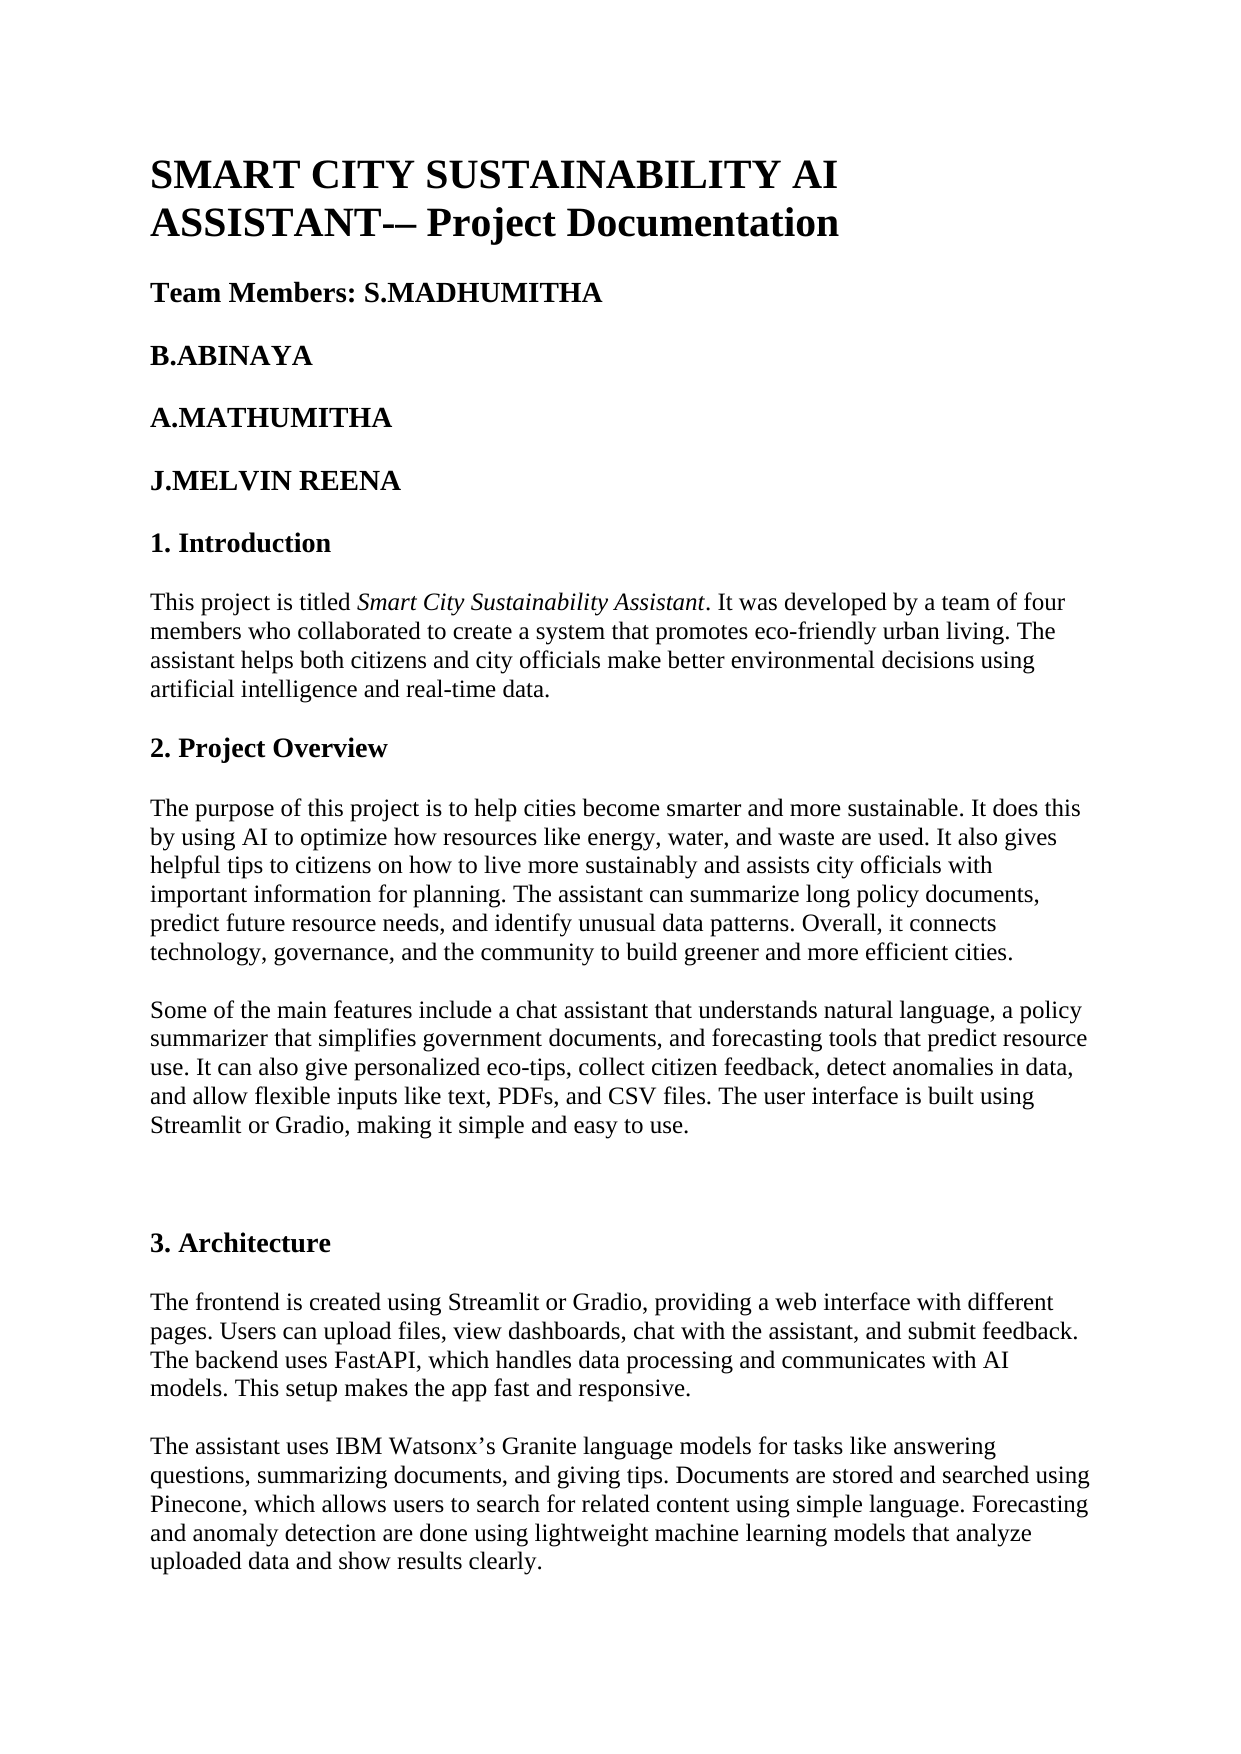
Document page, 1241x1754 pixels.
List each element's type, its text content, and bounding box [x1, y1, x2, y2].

text 2. Project Overview [150, 732, 1090, 764]
text The assistant uses IBM Watsonx’s Granite language models for tasks like answering questions, summarizing documents, and giving tips. Documents are stored and searched using Pinecone, which allows users to search for related content using simple language. Forecasting and anomaly detection are done using lightweight machine learning models that analyze uploaded data and show results clearly. [150, 1431, 1090, 1575]
text SMART CITY SUSTAINABILITY AI ASSISTANT-– Project Documentation [150, 150, 1090, 246]
text 1. Introduction [150, 526, 1090, 558]
text A.MATHUMITHA [150, 400, 1090, 434]
text This project is titled Smart City Sustainability Assistant. It was developed by a team of four members who collaborated to create a system that promotes eco-friendly urban living. The assistant helps both citizens and city officials make better environmental decisions using artificial intelligence and real-time data. [150, 587, 1090, 702]
text Team Members: S.MADHUMITHA [150, 275, 1090, 308]
text B.ABINAYA [150, 338, 1090, 371]
text 3. Architecture [150, 1226, 1090, 1258]
text Some of the main features include a chat assistant that understands natural language, a policy summarizer that simplifies government documents, and forecasting tools that predict resource use. It can also give personalized eco-tips, collect citizen feedback, detect anomalies in data, and allow flexible inputs like text, PDFs, and CSV files. The user interface is built using Streamlit or Gradio, making it simple and easy to use. [150, 995, 1090, 1138]
text The frontend is created using Streamlit or Gradio, providing a web interface with different pages. Users can upload files, view dashboards, chat with the assistant, and submit feedback. The backend uses FastAPI, which handles data processing and communicates with AI models. This setup makes the app fast and responsive. [150, 1287, 1090, 1402]
text J.MELVIN REENA [150, 463, 1090, 497]
text The purpose of this project is to help cities become smarter and more sustainable. It does this by using AI to optimize how resources like energy, water, and waste are used. It also gives helpful tips to citizens on how to live more sustainably and assists city officials with important information for planning. The assistant can summarize long policy documents, predict future resource needs, and identify unusual data patterns. Overall, it connects technology, governance, and the community to build greener and more efficient cities. [150, 793, 1090, 966]
